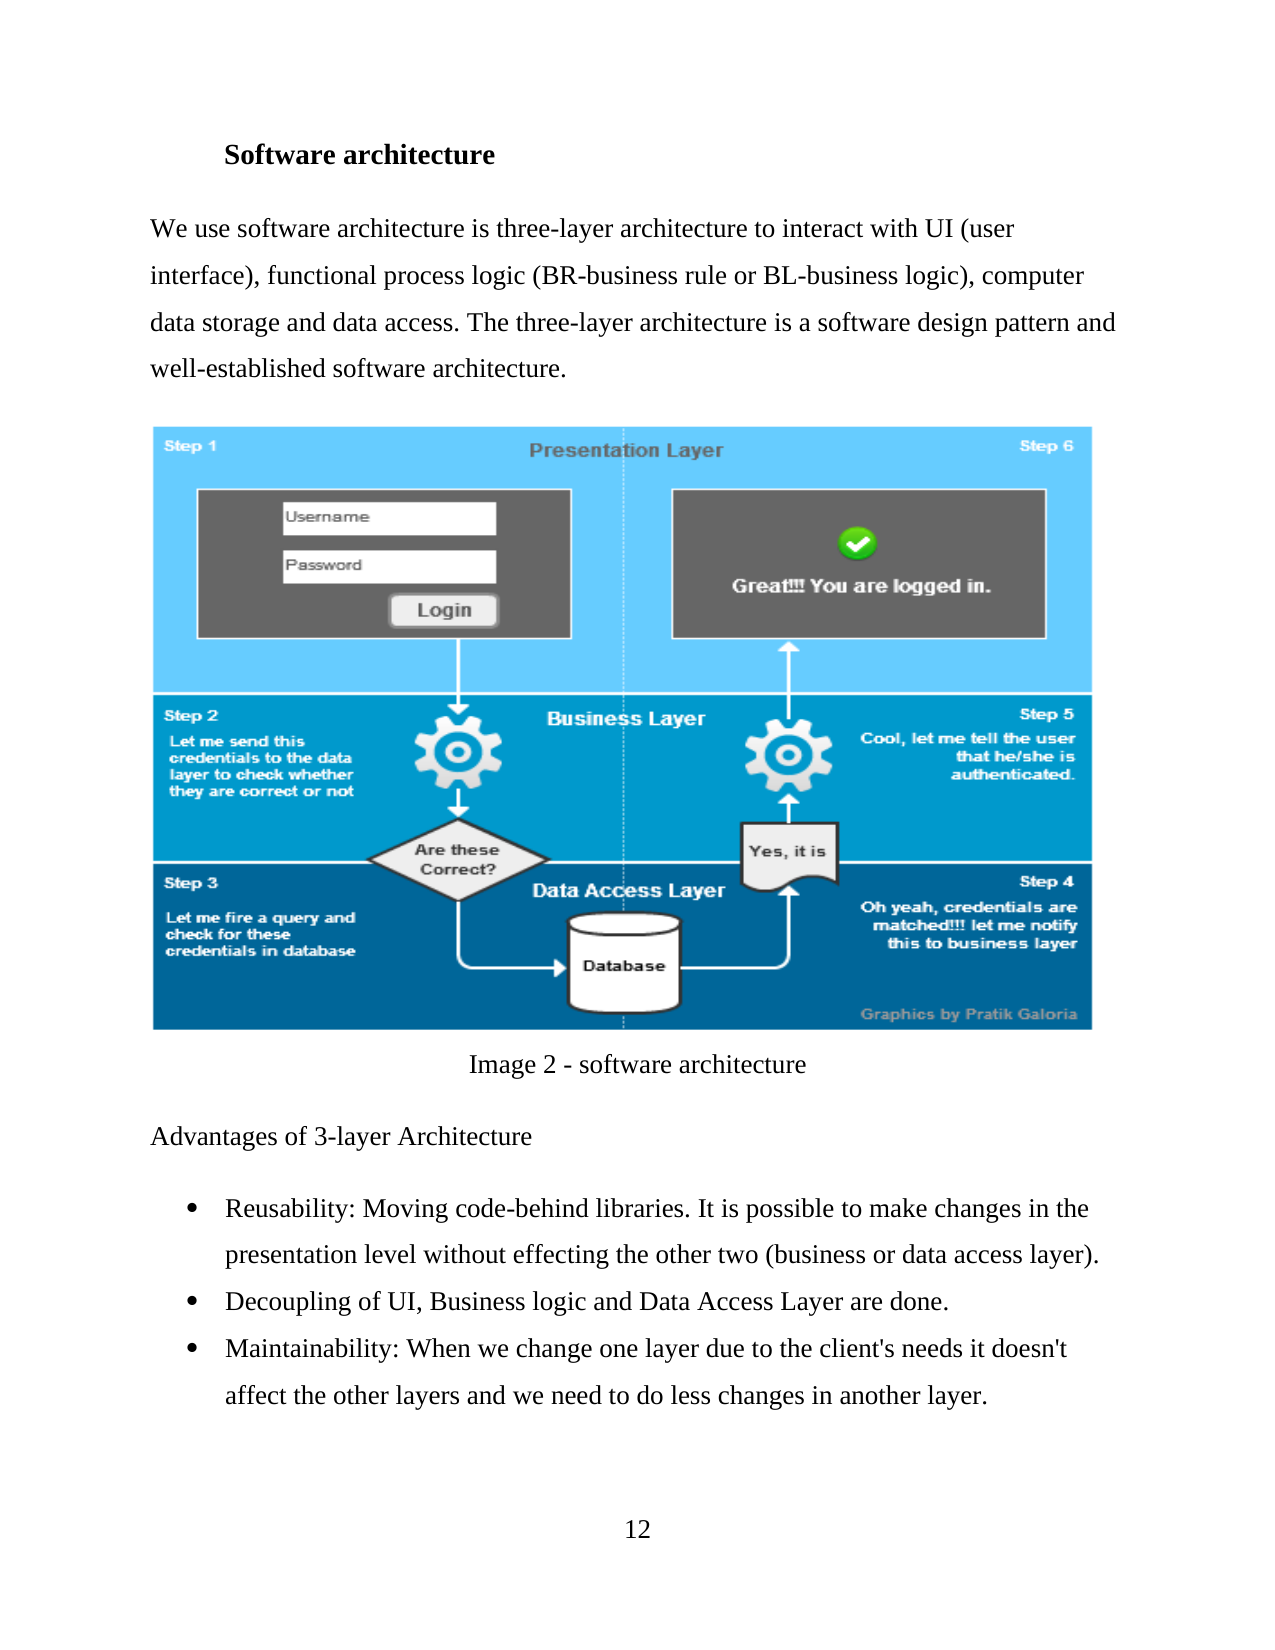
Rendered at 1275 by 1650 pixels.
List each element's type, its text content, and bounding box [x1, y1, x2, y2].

list Maintainability: When we change one layer due to the client's needs it doesn't affect the other layers and we need to do less changes in another layer. [187, 1332, 1125, 1410]
subtitle Software architecture [224, 137, 1125, 171]
text Image 2 - software architecture [150, 1048, 1125, 1079]
text We use software architecture is three-layer architecture to interact with UI (user interface), functional process logic (BR-business rule or BL-business logic), computer data storage and data access. The three-layer architecture is a software design pattern and well-established software architecture. [150, 213, 1125, 384]
picture [150, 424, 1096, 1033]
text Advantages of 3-layer Architecture [150, 1120, 1125, 1151]
list Reusability: Moving code-behind libraries. It is possible to make changes in the presentation level without effecting the other two (business or data access layer). [187, 1192, 1125, 1269]
list Decoupling of UI, Business logic and Data Access Layer are done. [187, 1285, 1125, 1316]
